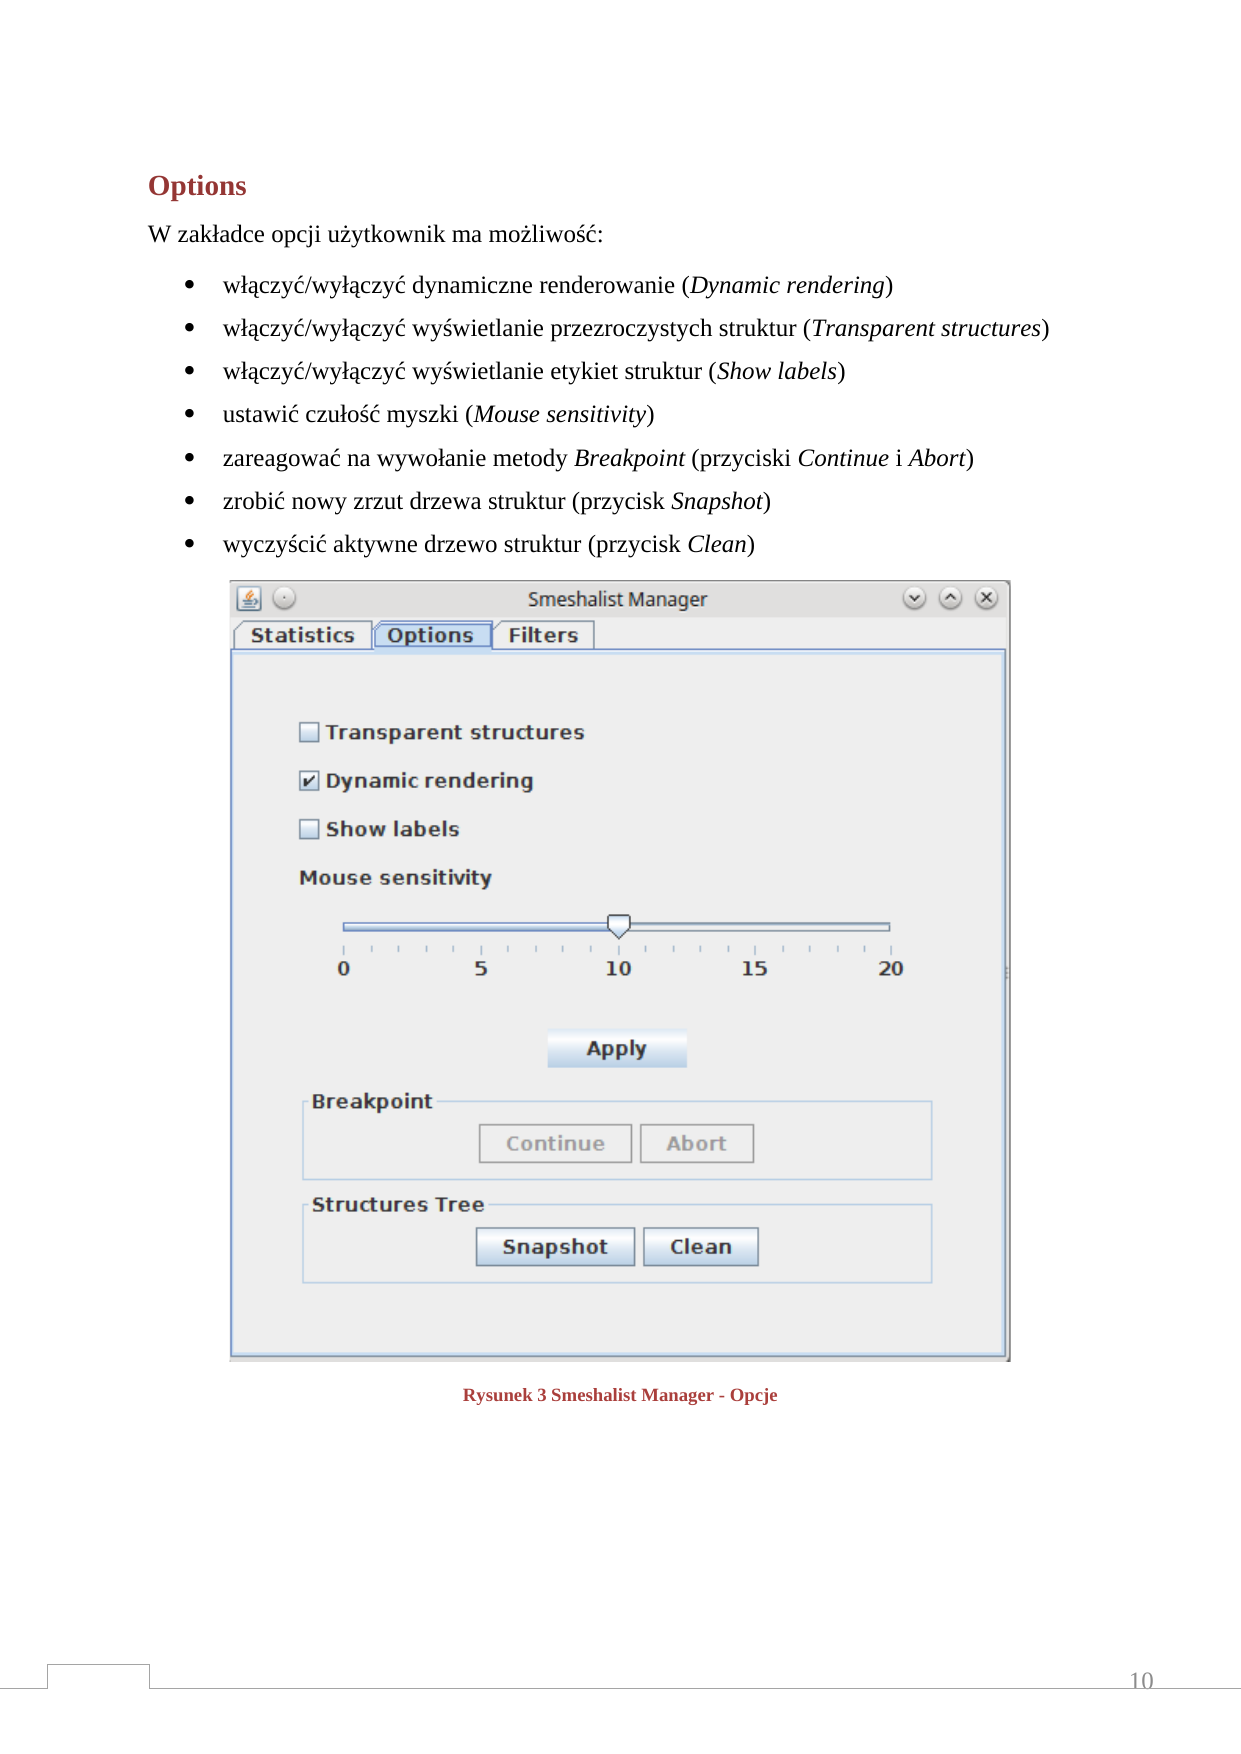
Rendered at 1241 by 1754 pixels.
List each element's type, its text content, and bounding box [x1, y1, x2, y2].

text W zakładce opcji użytkownik ma możliwość: [148, 219, 1093, 247]
list zareagować na wywołanie metody Breakpoint (przyciski Continue i Abort) [185, 443, 1093, 471]
list włączyć/wyłączyć wyświetlanie etykiet struktur (Show labels) [185, 356, 1093, 385]
picture [229, 580, 1011, 1362]
list włączyć/wyłączyć dynamiczne renderowanie (Dynamic rendering) [185, 270, 1093, 299]
list włączyć/wyłączyć wyświetlanie przezroczystych struktur (Transparent structures) [185, 313, 1093, 342]
list ustawić czułość myszki (Mouse sensitivity) [185, 399, 1093, 428]
subtitle Options [148, 168, 1093, 202]
list wyczyścić aktywne drzewo struktur (przycisk Clean) [185, 529, 1093, 558]
list zrobić nowy zrzut drzewa struktur (przycisk Snapshot) [185, 486, 1093, 514]
